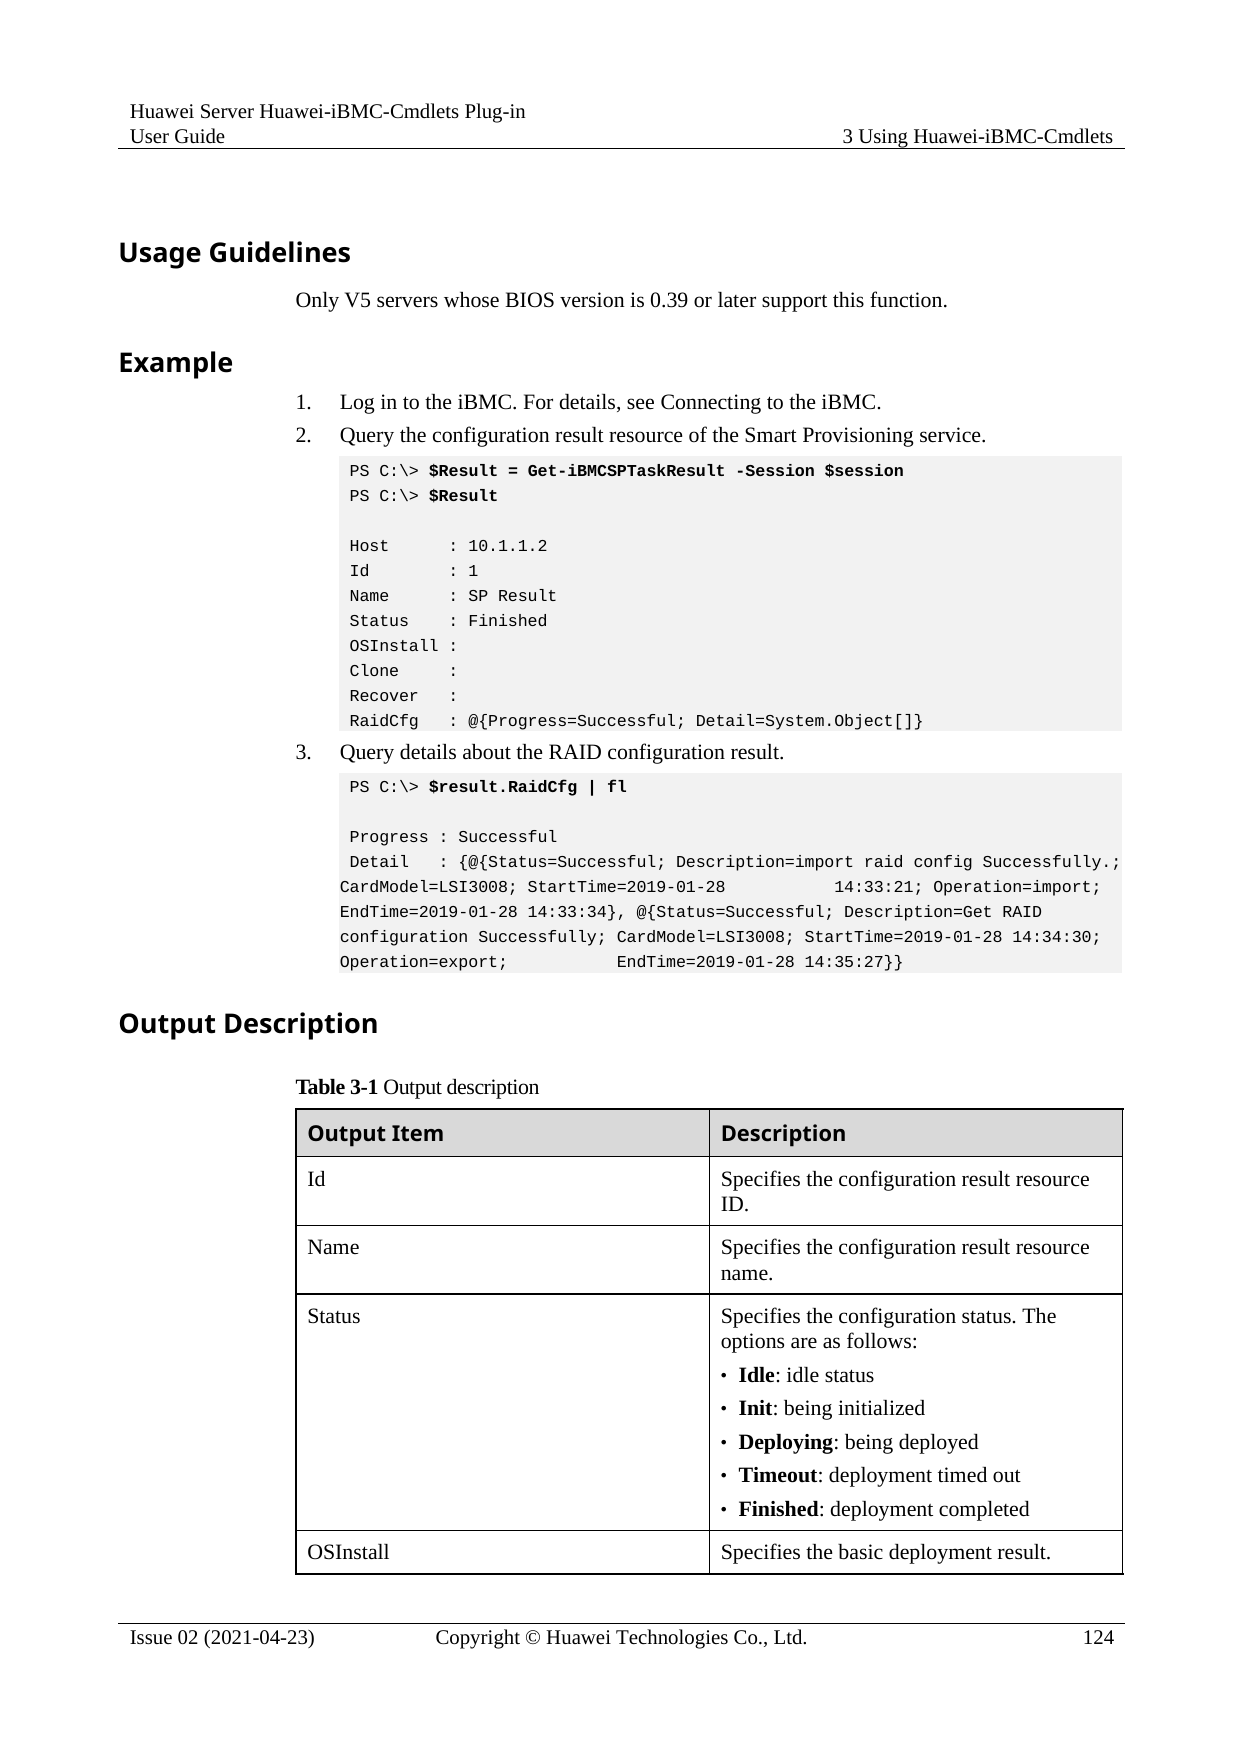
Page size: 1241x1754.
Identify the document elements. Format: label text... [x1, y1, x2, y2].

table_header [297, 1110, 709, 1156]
text Only V5 servers whose BIOS version is 0.39 or later support this function. [295, 287, 1122, 312]
text Usage Guidelines [118, 234, 1122, 271]
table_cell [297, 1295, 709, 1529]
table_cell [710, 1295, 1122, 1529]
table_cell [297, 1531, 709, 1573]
list PS C:\> $result.RaidCfg | fl Progress : Successful Detail : {@{Status=Successful; Description=import raid config Successfully.; CardModel=LSI3008; StartTime=2019-01-28 14:33:21; Operation=import; EndTime=2019-01-28 14:33:34}, @{Status=Successful; Description=Get RAID configuration Successfully; CardModel=LSI3008; StartTime=2019-01-28 14:34:30; Operation=export; EndTime=2019-01-28 14:35:27}} [339, 773, 1122, 973]
text Output Description [118, 1004, 1122, 1041]
text Output description [295, 1074, 1122, 1099]
list Log in to the iBMC. For details, see 3.3 Connecting to the iBMC. [295, 389, 1122, 414]
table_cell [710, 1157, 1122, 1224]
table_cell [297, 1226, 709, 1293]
list Query the configuration result resource of the Smart Provisioning service. [295, 422, 1122, 448]
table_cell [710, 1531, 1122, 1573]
text Example [118, 344, 1122, 381]
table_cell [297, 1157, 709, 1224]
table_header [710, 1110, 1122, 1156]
list Query details about the RAID configuration result. [295, 739, 1122, 764]
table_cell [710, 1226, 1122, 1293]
list PS C:\> $Result = Get-iBMCSPTaskResult -Session $session PS C:\> $Result Host : 10.1.1.2 Id : 1 Name : SP Result Status : Finished OSInstall : Clone : Recover : RaidCfg : @{Progress=Successful; Detail=System.Object[]} [339, 456, 1122, 731]
